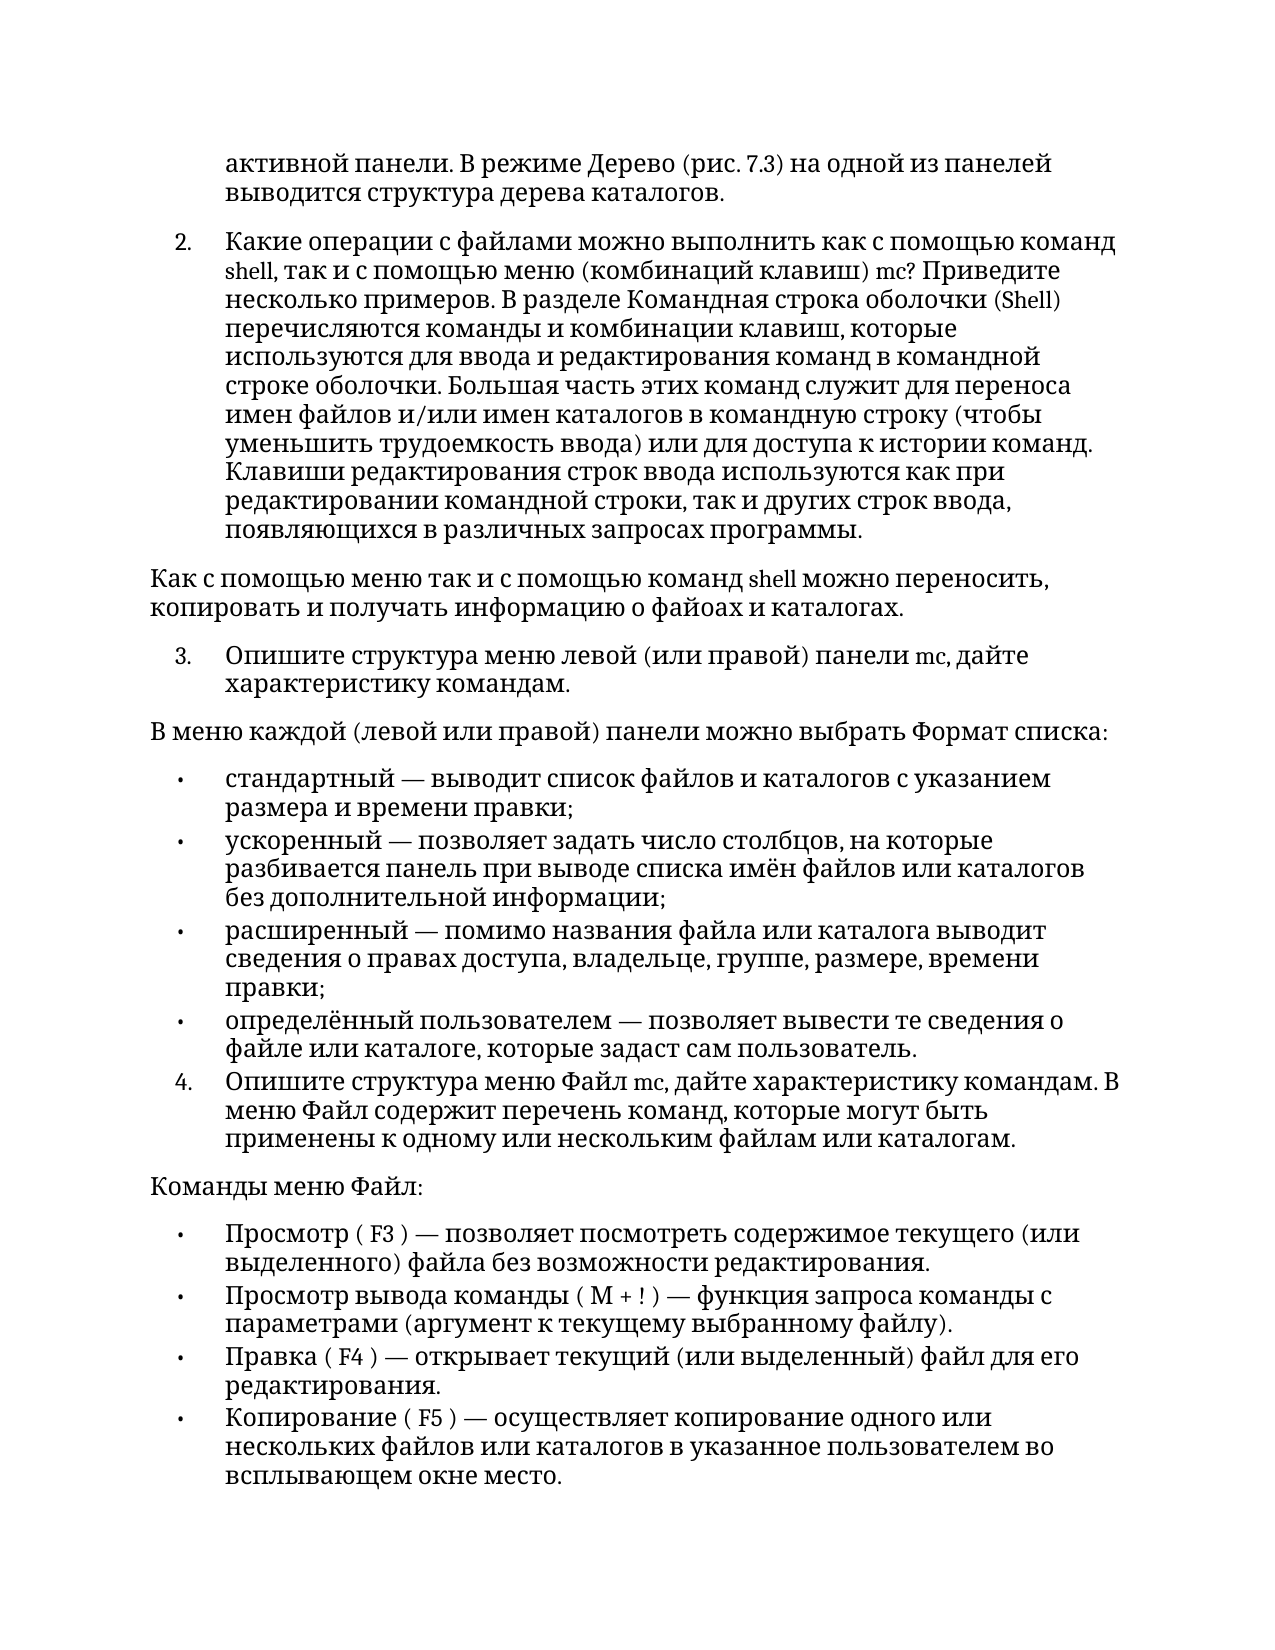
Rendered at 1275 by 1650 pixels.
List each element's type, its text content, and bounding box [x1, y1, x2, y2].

text Команды меню Файл: [150, 1173, 1125, 1202]
list Правка ( F4 ) — открывает текущий (или выделенный) файл для его редактирования. [175, 1343, 1125, 1400]
list расширенный — помимо названия файла или каталога выводит сведения о правах доступа, владельце, группе, размере, времени правки; [175, 917, 1125, 1003]
list определённый пользователем — позволяет вывести те сведения о файле или каталоге, которые задаст сам пользователь. [175, 1007, 1125, 1064]
list стандартный — выводит список файлов и каталогов с указанием размера и времени правки; [175, 765, 1125, 823]
list Просмотр вывода команды ( М + ! ) — функция запроса команды с параметрами (аргумент к текущему выбранному файлу). [175, 1282, 1125, 1339]
list Опишите структура меню Файл mc, дайте характеристику командам. В меню Файл содержит перечень команд, которые могут быть применены к одному или нескольким файлам или каталогам. [175, 1068, 1125, 1154]
list ускоренный — позволяет задать число столбцов, на которые разбивается панель при выводе списка имён файлов или каталогов без дополнительной информации; [175, 827, 1125, 913]
text Как с помощью меню так и с помощью команд shell можно переносить, копировать и получать информацию о файоах и каталогах. [150, 565, 1125, 623]
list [175, 150, 1125, 207]
list Какие операции с файлами можно выполнить как с помощью команд shell, так и с помощью меню (комбинаций клавиш) mc? Приведите несколько примеров. В разделе Командная строка оболочки (Shell) перечисляются команды и комбинации клавиш, которые используются для ввода и редактирования команд в командной строке оболочки. Большая часть этих команд служит для переноса имен файлов и/или имен каталогов в командную строку (чтобы уменьшить трудоемкость ввода) или для доступа к истории команд. Клавиши редактирования строк ввода используются как при редактировании командной строки, так и других строк ввода, появляющихся в различных запросах программы. [175, 228, 1125, 544]
text В меню каждой (левой или правой) панели можно выбрать Формат списка: [150, 718, 1125, 747]
list Опишите структура меню левой (или правой) панели mc, дайте характеристику командам. [175, 642, 1125, 699]
list Копирование ( F5 ) — осуществляет копирование одного или нескольких файлов или каталогов в указанное пользователем во всплывающем окне место. [175, 1404, 1125, 1490]
list Просмотр ( F3 ) — позволяет посмотреть содержимое текущего (или выделенного) файла без возможности редактирования. [175, 1220, 1125, 1278]
